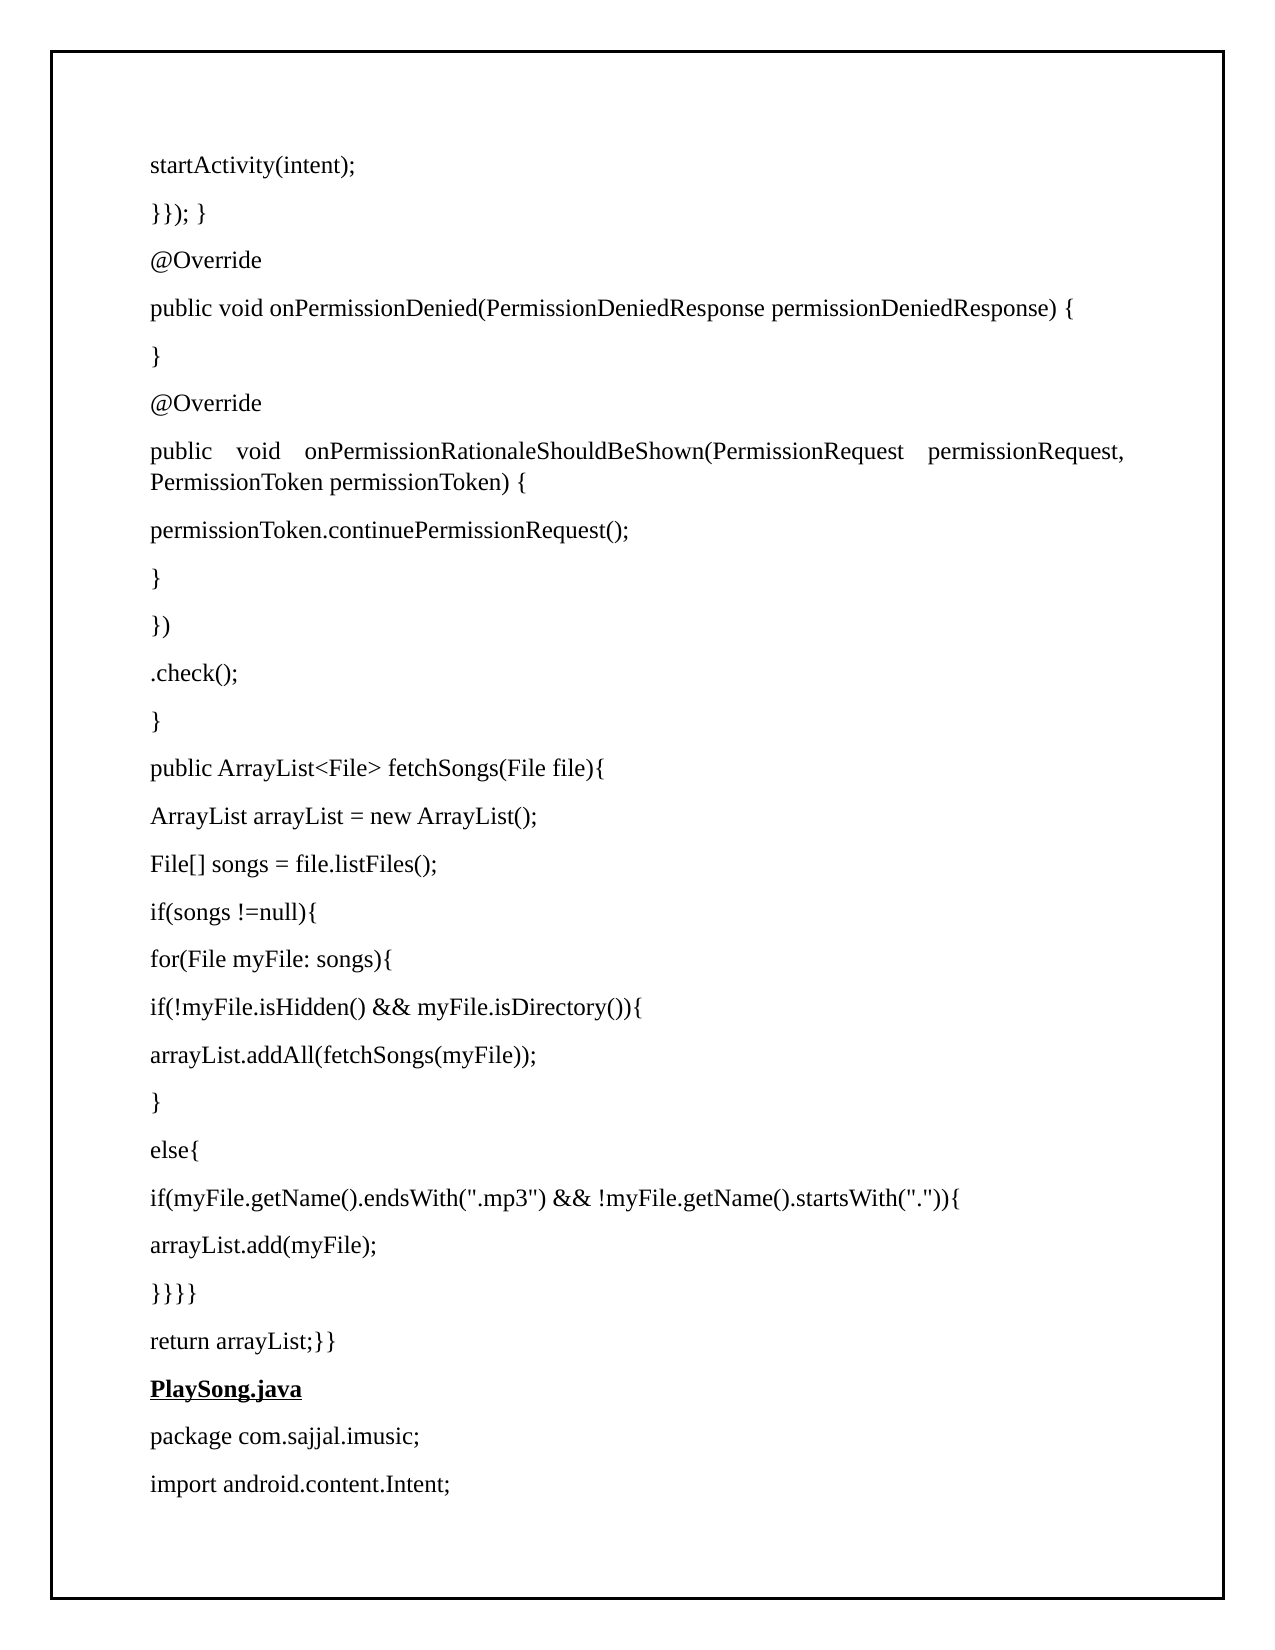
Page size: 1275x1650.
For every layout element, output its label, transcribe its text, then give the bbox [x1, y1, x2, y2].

text startActivity(intent); [150, 150, 1125, 179]
text @Override [150, 388, 1125, 417]
text @Override [150, 245, 1125, 274]
text }) [150, 610, 1125, 639]
text package com.sajjal.imusic; [150, 1421, 1125, 1450]
text } [150, 1087, 1125, 1116]
text public void onPermissionRationaleShouldBeShown(PermissionRequest permissionRequest, PermissionToken permissionToken) { [150, 436, 1125, 496]
text } [150, 341, 1125, 369]
text if(!myFile.isHidden() && myFile.isDirectory()){ [150, 992, 1125, 1021]
text permissionToken.continuePermissionRequest(); [150, 515, 1125, 544]
text public void onPermissionDenied(PermissionDeniedResponse permissionDeniedResponse) { [150, 293, 1125, 322]
text }}); } [150, 198, 1125, 226]
text } [150, 563, 1125, 591]
text .check(); [150, 658, 1125, 687]
text File[] songs = file.listFiles(); [150, 849, 1125, 878]
text }}}} [150, 1278, 1125, 1307]
text else{ [150, 1135, 1125, 1164]
text PlaySong.java [150, 1374, 1125, 1402]
text ArrayList arrayList = new ArrayList(); [150, 801, 1125, 830]
text } [150, 706, 1125, 734]
text arrayList.add(myFile); [150, 1231, 1125, 1259]
text if(myFile.getName().endsWith(".mp3") && !myFile.getName().startsWith(".")){ [150, 1183, 1125, 1212]
text return arrayList;}} [150, 1326, 1125, 1355]
text if(songs !=null){ [150, 897, 1125, 925]
text arrayList.addAll(fetchSongs(myFile)); [150, 1040, 1125, 1068]
text import android.content.Intent; [150, 1469, 1125, 1498]
text for(File myFile: songs){ [150, 944, 1125, 973]
text public ArrayList<File> fetchSongs(File file){ [150, 753, 1125, 782]
